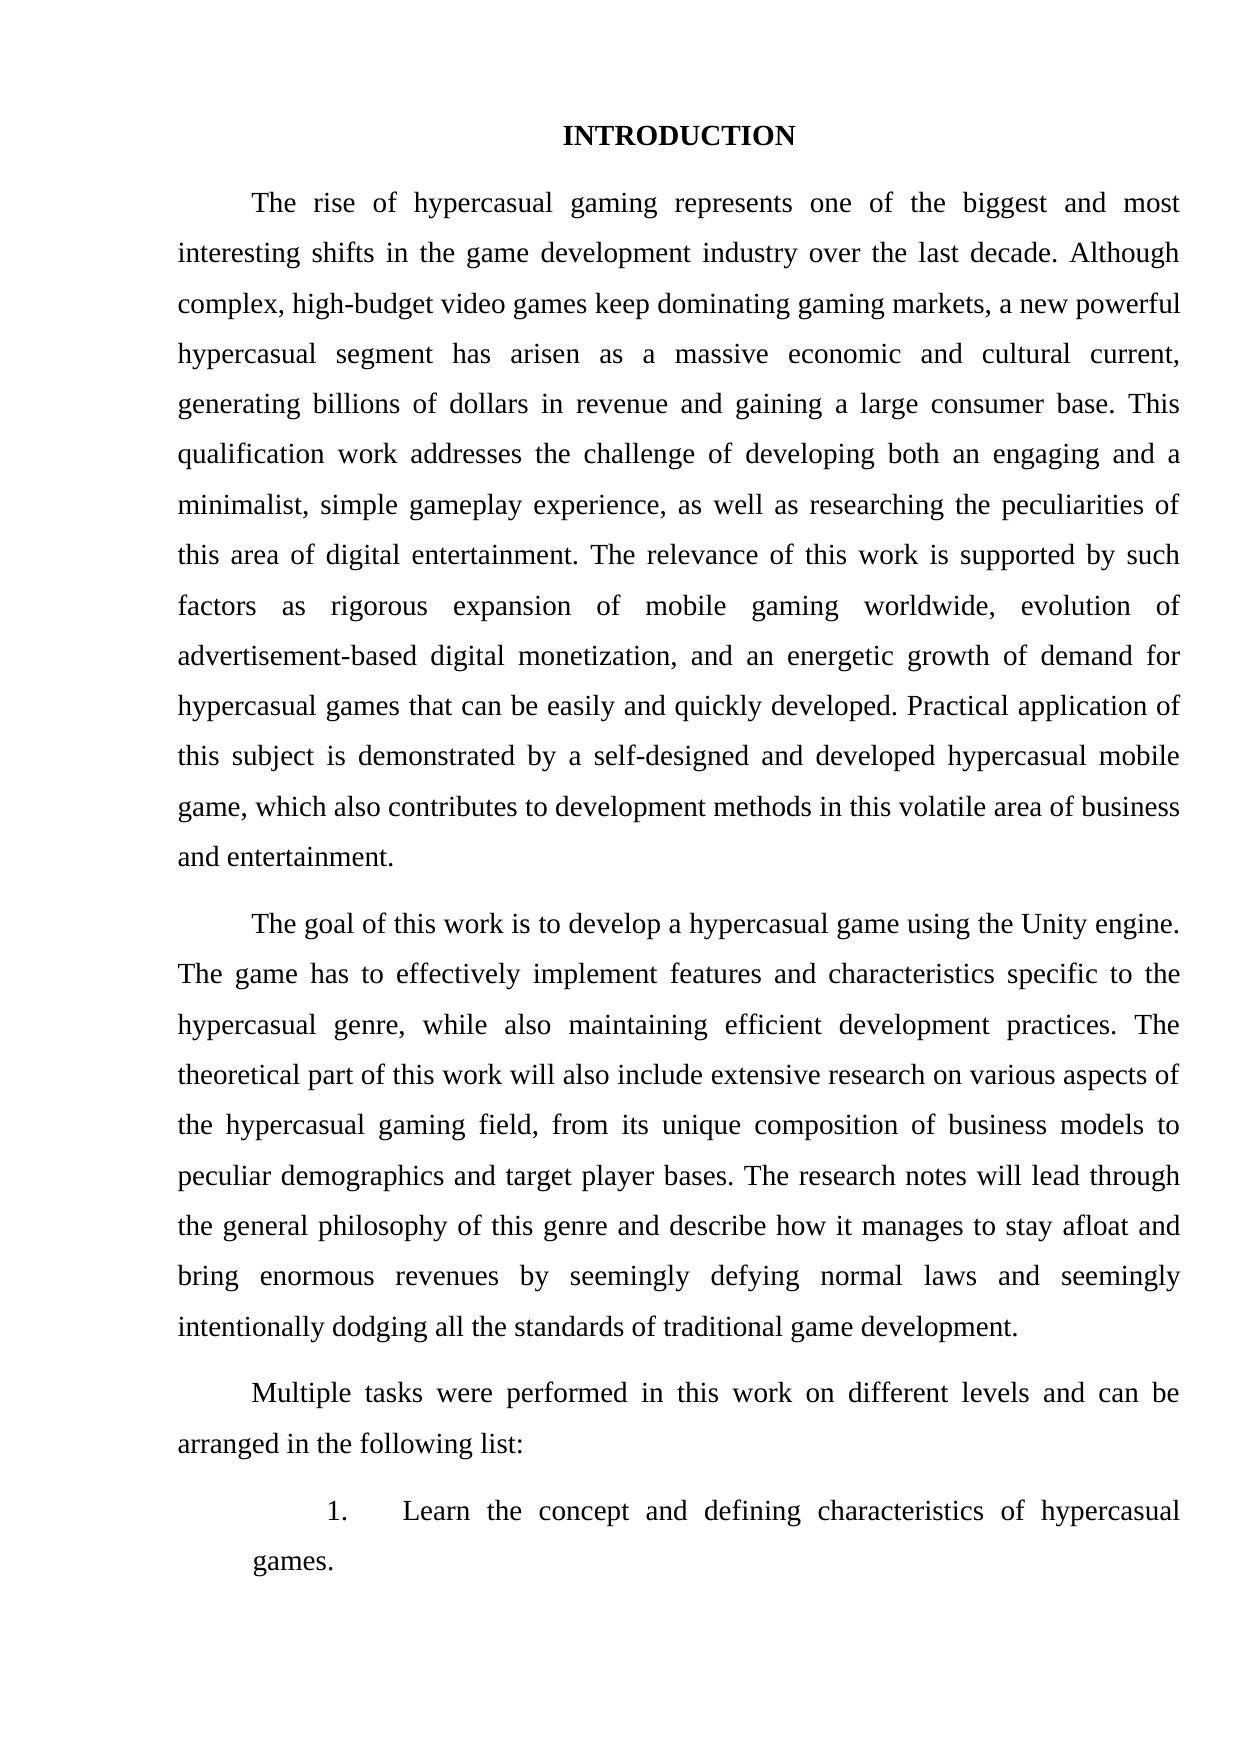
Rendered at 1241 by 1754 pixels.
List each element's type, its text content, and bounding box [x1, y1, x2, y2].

list Learn the concept and defining characteristics of hypercasual games. [252, 1493, 1181, 1577]
text Multiple tasks were performed in this work on different levels and can be arranged in the following list: [177, 1376, 1181, 1459]
text The rise of hypercasual gaming represents one of the biggest and most interesting shifts in the game development industry over the last decade. Although complex, high-budget video games keep dominating gaming markets, a new powerful hypercasual segment has arisen as a massive economic and cultural current, generating billions of dollars in revenue and gaining a large consumer base. This qualification work addresses the challenge of developing both an engaging and a minimalist, simple gameplay experience, as well as researching the peculiarities of this area of digital entertainment. The relevance of this work is supported by such factors as rigorous expansion of mobile gaming worldwide, evolution of advertisement-based digital monetization, and an energetic growth of demand for hypercasual games that can be easily and quickly developed. Practical application of this subject is demonstrated by a self-designed and developed hypercasual mobile game, which also contributes to development methods in this volatile area of business and entertainment. [177, 185, 1181, 873]
text The goal of this work is to develop a hypercasual game using the Unity engine. The game has to effectively implement features and characteristics specific to the hypercasual genre, while also maintaining efficient development practices. The theoretical part of this work will also include extensive research on various aspects of the hypercasual gaming field, from its unique composition of business models to peculiar demographics and target player bases. The research notes will lead through the general philosophy of this genre and describe how it manages to stay afloat and bring enormous revenues by seemingly defying normal laws and seemingly intentionally dodging all the standards of traditional game development. [177, 906, 1181, 1342]
text INTRODUCTION [177, 118, 1181, 152]
